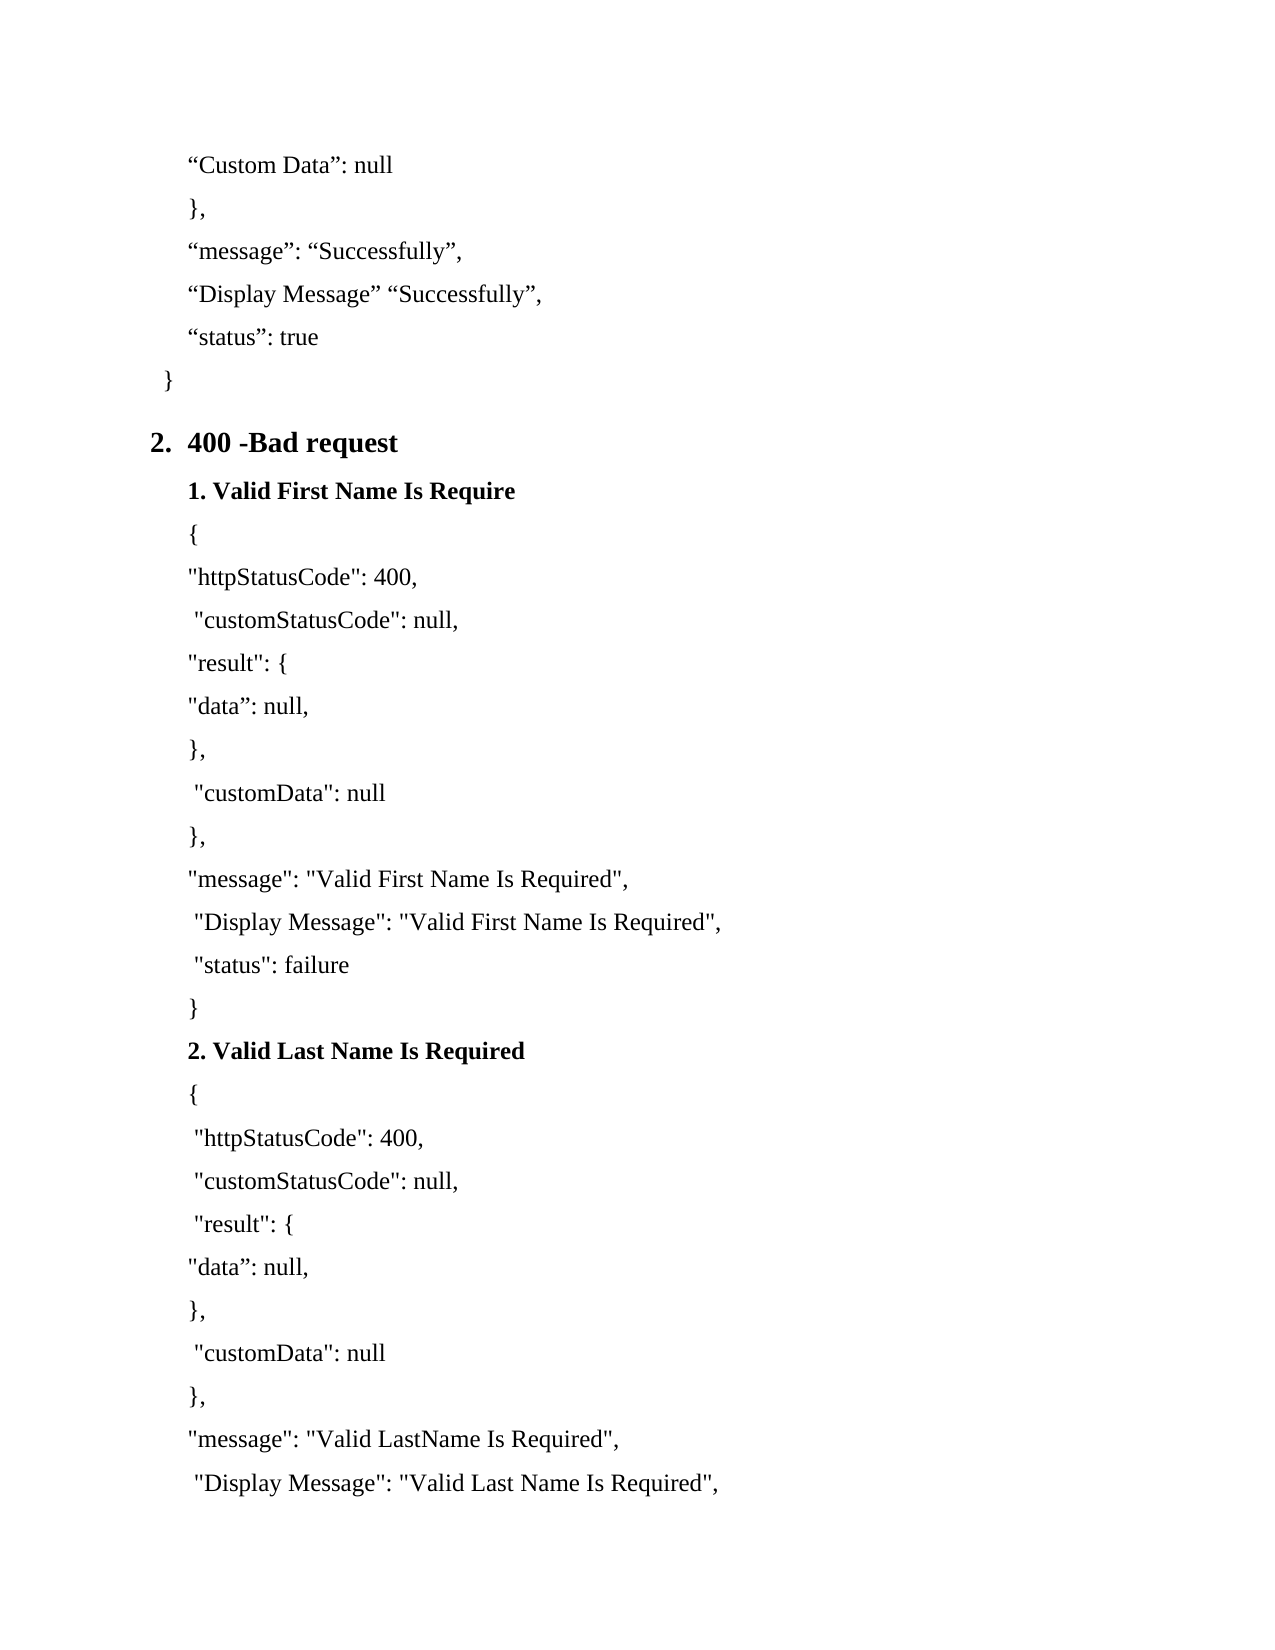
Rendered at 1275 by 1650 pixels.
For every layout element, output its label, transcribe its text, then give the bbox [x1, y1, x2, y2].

list 400 -Bad request [150, 425, 1125, 459]
list "Display Message": "Valid Last Name Is Required", [187, 1468, 1125, 1496]
list { [187, 519, 1125, 548]
list "status": failure [187, 950, 1125, 979]
list } [187, 993, 1125, 1022]
list "data”: null, [187, 1252, 1125, 1281]
list "httpStatusCode": 400, [187, 1123, 1125, 1151]
list "message": "Valid First Name Is Required", [187, 864, 1125, 893]
list “Custom Data”: null [187, 150, 1125, 179]
list }, [187, 193, 1125, 222]
list “status”: true [187, 322, 1125, 351]
list "customData": null [187, 778, 1125, 806]
list }, [187, 821, 1125, 849]
list "result": { [187, 648, 1125, 677]
list 2. Valid Last Name Is Required [187, 1036, 1125, 1065]
list "customData": null [187, 1338, 1125, 1367]
list "Display Message": "Valid First Name Is Required", [187, 907, 1125, 936]
list “Display Message” “Successfully”, [187, 279, 1125, 308]
list }, [187, 1295, 1125, 1324]
list "data”: null, [187, 691, 1125, 720]
list “message”: “Successfully”, [187, 236, 1125, 265]
list "result": { [187, 1209, 1125, 1238]
list "httpStatusCode": 400, [187, 562, 1125, 591]
list "customStatusCode": null, [187, 605, 1125, 634]
list { [187, 1079, 1125, 1108]
list 1. Valid First Name Is Require [187, 476, 1125, 504]
list "message": "Valid LastName Is Required", [187, 1424, 1125, 1453]
text } [150, 366, 1125, 394]
list }, [187, 734, 1125, 763]
list "customStatusCode": null, [187, 1166, 1125, 1194]
list }, [187, 1381, 1125, 1410]
